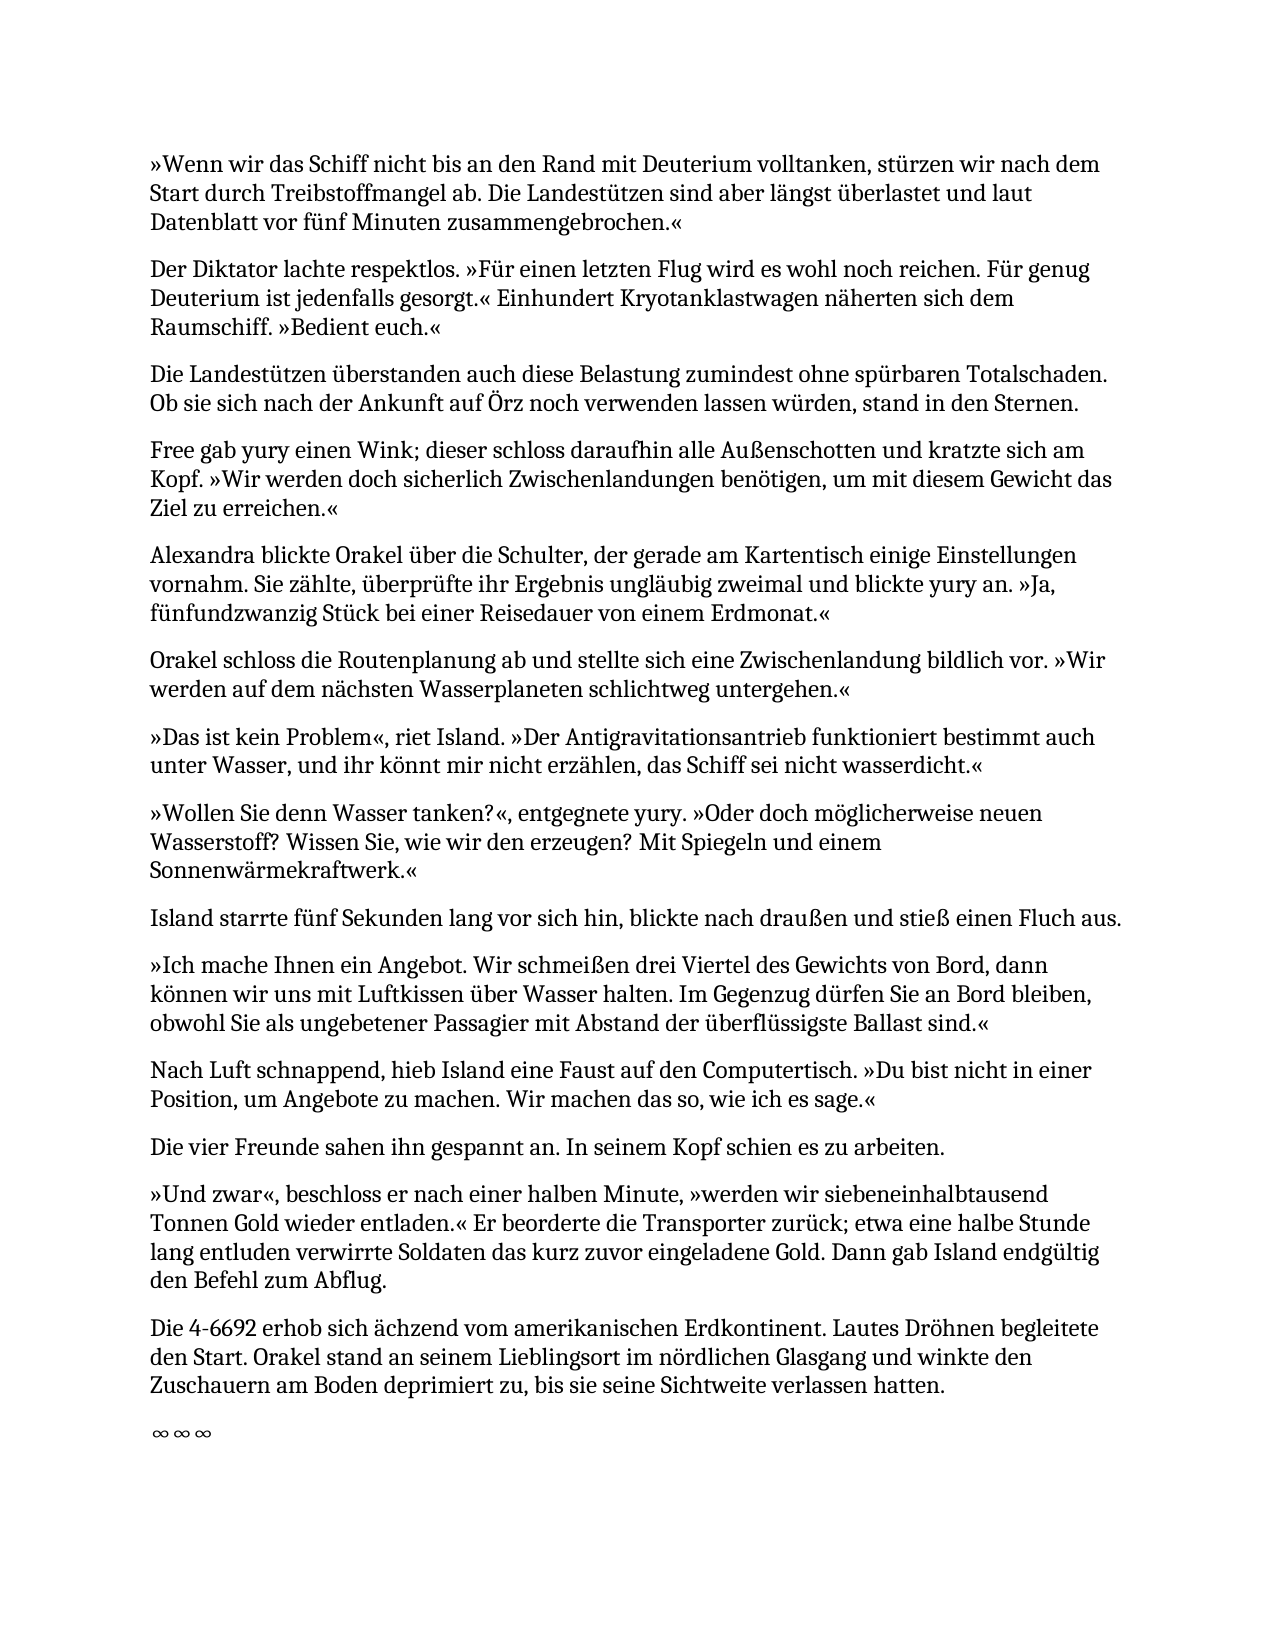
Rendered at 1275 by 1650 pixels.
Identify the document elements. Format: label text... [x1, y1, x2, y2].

text Alexandra blickte Orakel über die Schulter, der gerade am Kartentisch einige Einstellungen vornahm. Sie zählte, überprüfte ihr Ergebnis ungläubig zweimal und blickte yury an. »Ja, fünfundzwanzig Stück bei einer Reisedauer von einem Erdmonat.« [150, 541, 1125, 627]
text Orakel schloss die Routenplanung ab und stellte sich eine Zwischenlandung bildlich vor. »Wir werden auf dem nächsten Wasserplaneten schlichtweg untergehen.« [150, 646, 1125, 704]
text Die 4-6692 erhob sich ächzend vom amerikanischen Erdkontinent. Lautes Dröhnen begleitete den Start. Orakel stand an seinem Lieblingsort im nördlichen Glasgang und winkte den Zuschauern am Boden deprimiert zu, bis sie seine Sichtweite verlassen hatten. [150, 1314, 1125, 1400]
text »Das ist kein Problem«, riet Island. »Der Antigravitationsantrieb funktioniert bestimmt auch unter Wasser, und ihr könnt mir nicht erzählen, das Schiff sei nicht wasserdicht.« [150, 722, 1125, 780]
text Nach Luft schnappend, hieb Island eine Faust auf den Computertisch. »Du bist nicht in einer Position, um Angebote zu machen. Wir machen das so, wie ich es sage.« [150, 1056, 1125, 1114]
text »Wollen Sie denn Wasser tanken?«, entgegnete yury. »Oder doch möglicherweise neuen Wasserstoff? Wissen Sie, wie wir den erzeugen? Mit Spiegeln und einem Sonnenwärmekraftwerk.« [150, 799, 1125, 885]
text Free gab yury einen Wink; dieser schloss daraufhin alle Außenschotten und kratzte sich am Kopf. »Wir werden doch sicherlich Zwischenlandungen benötigen, um mit diesem Gewicht das Ziel zu erreichen.« [150, 436, 1125, 522]
text »Wenn wir das Schiff nicht bis an den Rand mit Deuterium volltanken, stürzen wir nach dem Start durch Treibstoffmangel ab. Die Landestützen sind aber längst überlastet und laut Datenblatt vor fünf Minuten zusammengebrochen.« [150, 150, 1125, 236]
text Die vier Freunde sahen ihn gespannt an. In seinem Kopf schien es zu arbeiten. [150, 1132, 1125, 1161]
text Der Diktator lachte respektlos. »Für einen letzten Flug wird es wohl noch reichen. Für genug Deuterium ist jedenfalls gesorgt.« Einhundert Kryotanklastwagen näherten sich dem Raumschiff. »Bedient euch.« [150, 255, 1125, 341]
text ∞∞∞ [150, 1419, 1125, 1447]
text »Und zwar«, beschloss er nach einer halben Minute, »werden wir siebeneinhalbtausend Tonnen Gold wieder entladen.« Er beorderte die Transporter zurück; etwa eine halbe Stunde lang entluden verwirrte Soldaten das kurz zuvor eingeladene Gold. Dann gab Island endgültig den Befehl zum Abflug. [150, 1180, 1125, 1295]
text Die Landestützen überstanden auch diese Belastung zumindest ohne spürbaren Totalschaden. Ob sie sich nach der Ankunft auf Örz noch verwenden lassen würden, stand in den Sternen. [150, 360, 1125, 417]
text Island starrte fünf Sekunden lang vor sich hin, blickte nach draußen und stieß einen Fluch aus. [150, 904, 1125, 932]
text »Ich mache Ihnen ein Angebot. Wir schmeißen drei Viertel des Gewichts von Bord, dann können wir uns mit Luftkissen über Wasser halten. Im Gegenzug dürfen Sie an Bord bleiben, obwohl Sie als ungebetener Passagier mit Abstand der überflüssigste Ballast sind.« [150, 951, 1125, 1037]
